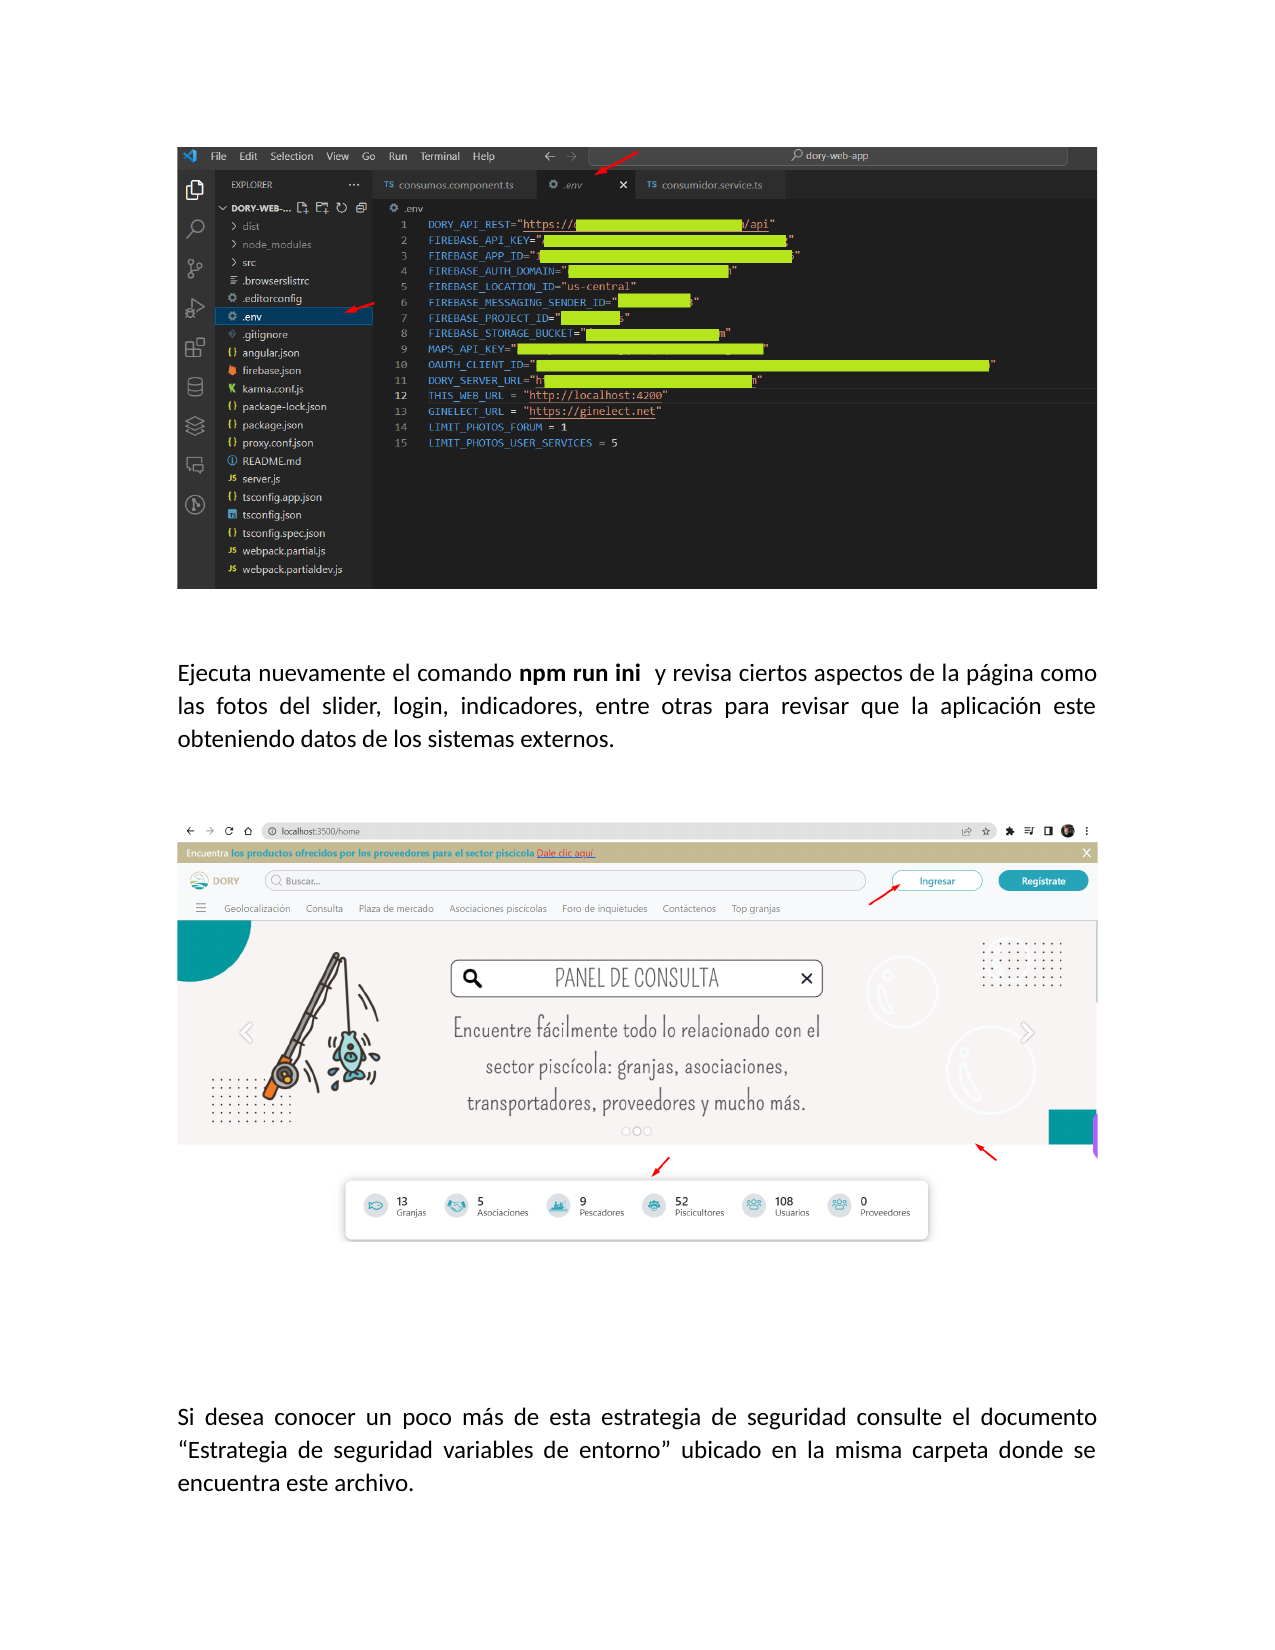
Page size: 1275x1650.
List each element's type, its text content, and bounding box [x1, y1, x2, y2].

text Si desea conocer un poco más de esta estrategia de seguridad consulte el documento “Estrategia de seguridad variables de entorno” ubicado en la misma carpeta donde se encuentra este archivo. [177, 1401, 1098, 1497]
picture [177, 822, 1098, 1242]
picture [177, 147, 1098, 589]
text Ejecuta nuevamente el comando npm run ini y revisa ciertos aspectos de la página como las fotos del slider, login, indicadores, entre otras para revisar que la aplicación este obteniendo datos de los sistemas externos. [177, 657, 1098, 754]
